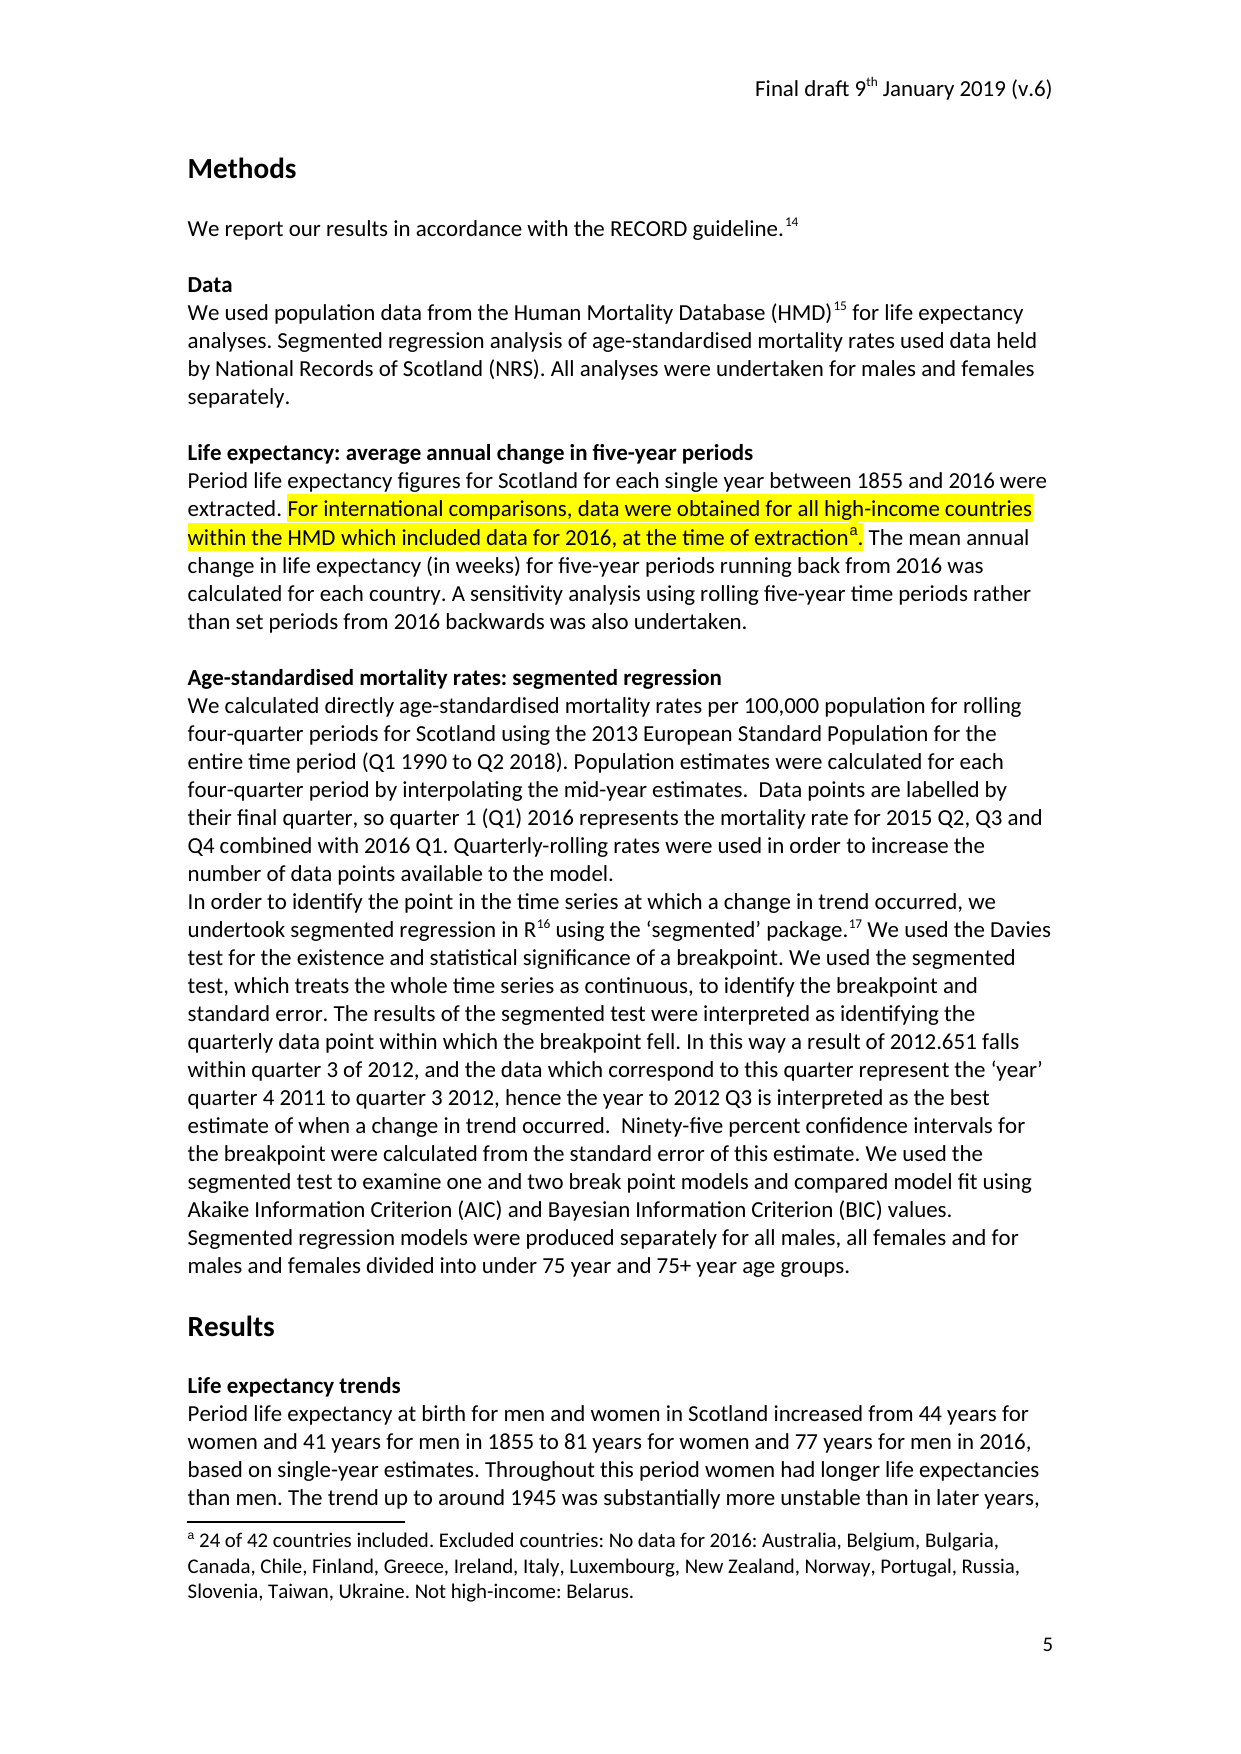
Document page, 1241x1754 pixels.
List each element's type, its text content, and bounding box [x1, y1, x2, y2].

text Life expectancy trends [187, 1371, 1053, 1399]
text In order to identify the point in the time series at which a change in trend occurred, we undertook segmented regression in R using the ‘segmented’ package. We used the Davies test for the existence and statistical significance of a breakpoint. We used the segmented test, which treats the whole time series as continuous, to identify the breakpoint and standard error. The results of the segmented test were interpreted as identifying the quarterly data point within which the breakpoint fell. In this way a result of 2012.651 falls within quarter 3 of 2012, and the data which correspond to this quarter represent the ‘year’ quarter 4 2011 to quarter 3 2012, hence the year to 2012 Q3 is interpreted as the best estimate of when a change in trend occurred. Ninety-five percent confidence intervals for the breakpoint were calculated from the standard error of this estimate. We used the segmented test to examine one and two break point models and compared model fit using Akaike Information Criterion (AIC) and Bayesian Information Criterion (BIC) values. Segmented regression models were produced separately for all males, all females and for males and females divided into under 75 year and 75+ year age groups. [187, 887, 1053, 1279]
text Life expectancy: average annual change in five-year periods [187, 438, 1053, 466]
text Methods [187, 150, 1053, 186]
text We used population data from the Human Mortality Database (HMD) for life expectancy analyses. Segmented regression analysis of age-standardised mortality rates used data held by National Records of Scotland (NRS). All analyses were undertaken for males and females separately. [187, 298, 1053, 410]
text Data [187, 270, 1053, 298]
text Results [187, 1308, 1053, 1343]
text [187, 1399, 1053, 1511]
text Period life expectancy figures for Scotland for each single year between 1855 and 2016 were extracted. For international comparisons, data were obtained for all high-income countries within the HMD which included data for 2016, at the time of extraction. The mean annual change in life expectancy (in weeks) for five-year periods running back from 2016 was calculated for each country. A sensitivity analysis using rolling five-year time periods rather than set periods from 2016 backwards was also undertaken. [187, 466, 1053, 635]
text We calculated directly age-standardised mortality rates per 100,000 population for rolling four-quarter periods for Scotland using the 2013 European Standard Population for the entire time period (Q1 1990 to Q2 2018). Population estimates were calculated for each four-quarter period by interpolating the mid-year estimates. Data points are labelled by their final quarter, so quarter 1 (Q1) 2016 represents the mortality rate for 2015 Q2, Q3 and Q4 combined with 2016 Q1. Quarterly-rolling rates were used in order to increase the number of data points available to the model. [187, 691, 1053, 887]
text We report our results in accordance with the RECORD guideline. [187, 214, 1053, 242]
text Age-standardised mortality rates: segmented regression [187, 663, 1053, 691]
